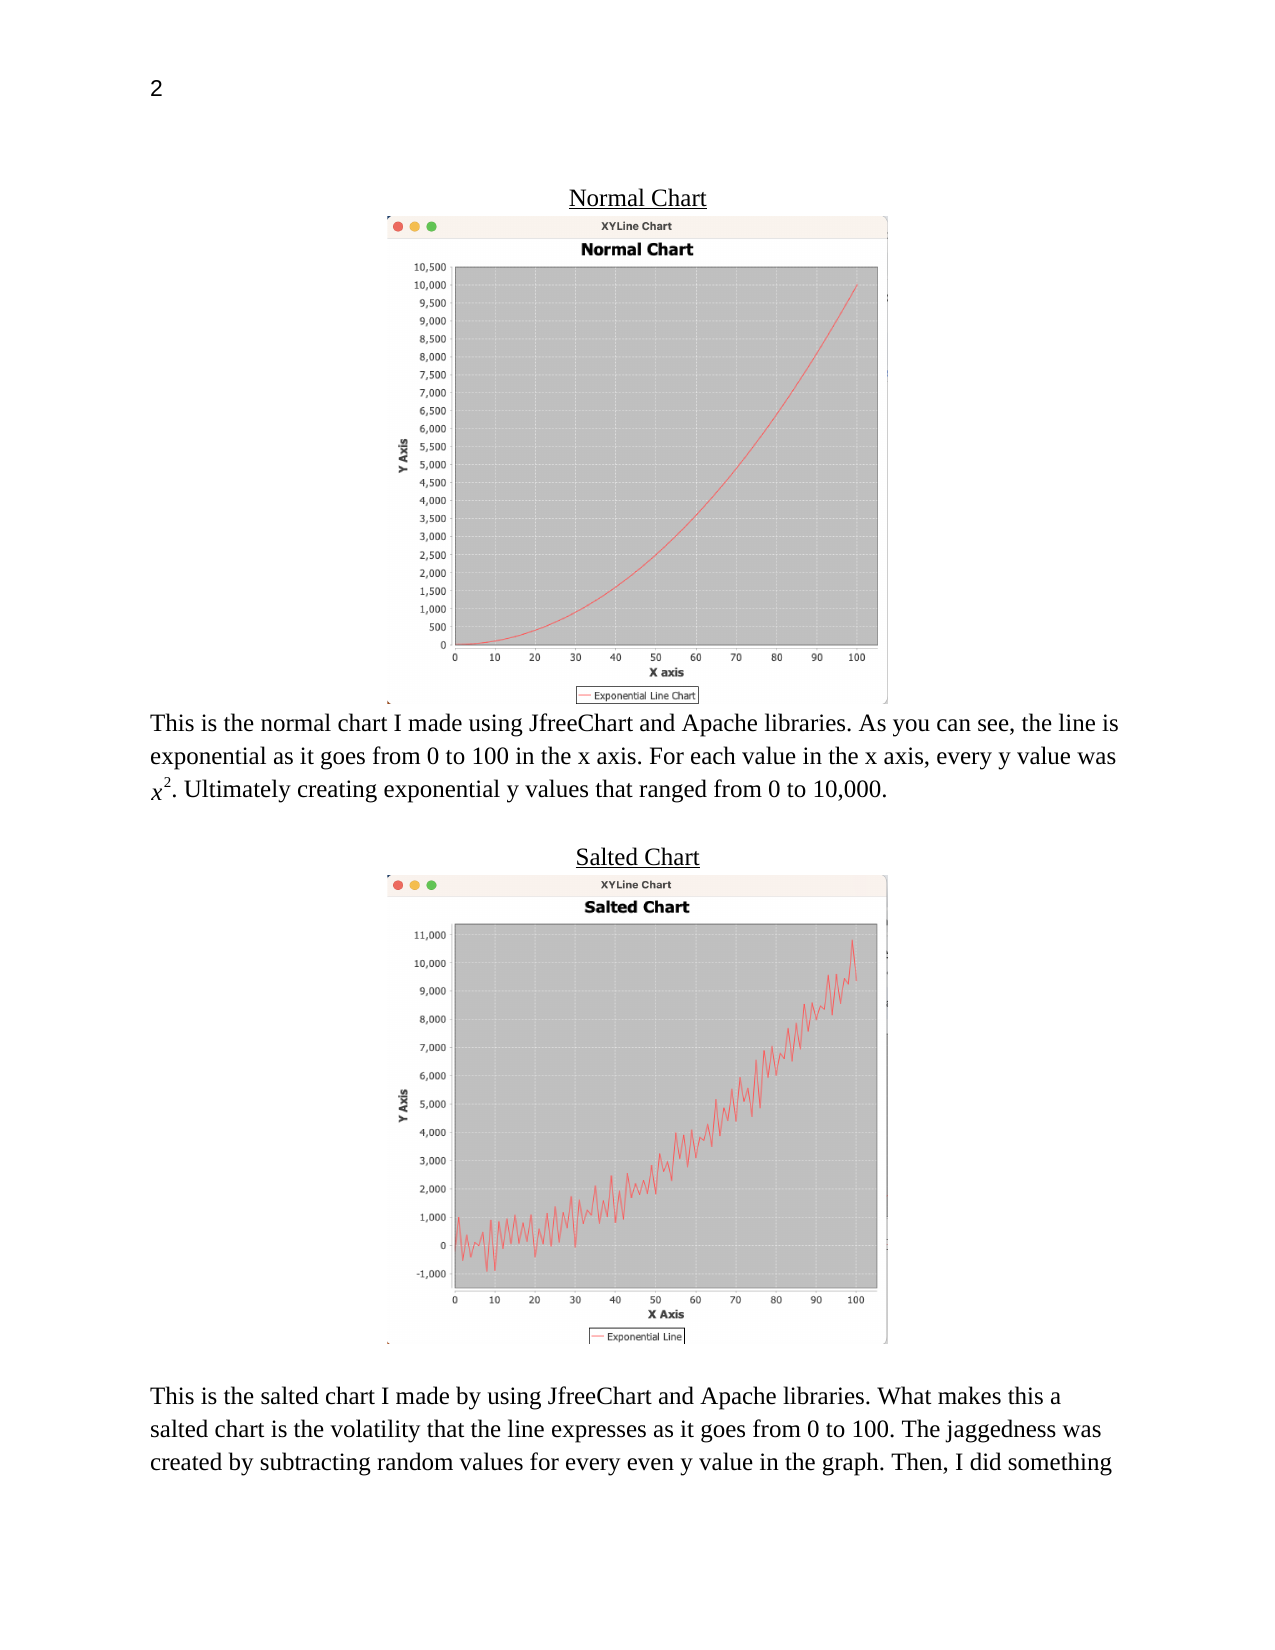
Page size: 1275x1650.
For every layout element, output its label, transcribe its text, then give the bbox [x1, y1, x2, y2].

picture [387, 875, 888, 1344]
picture [387, 216, 888, 704]
text Salted Chart [150, 842, 1125, 871]
text This is the normal chart I made using JfreeChart and Apache libraries. As you can see, the line is exponential as it goes from 0 to 100 in the x axis. For each value in the x axis, every y value was . Ultimately creating exponential y values that ranged from 0 to 10,000. [150, 708, 1125, 805]
text Normal Chart [150, 183, 1125, 212]
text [150, 1381, 1125, 1476]
